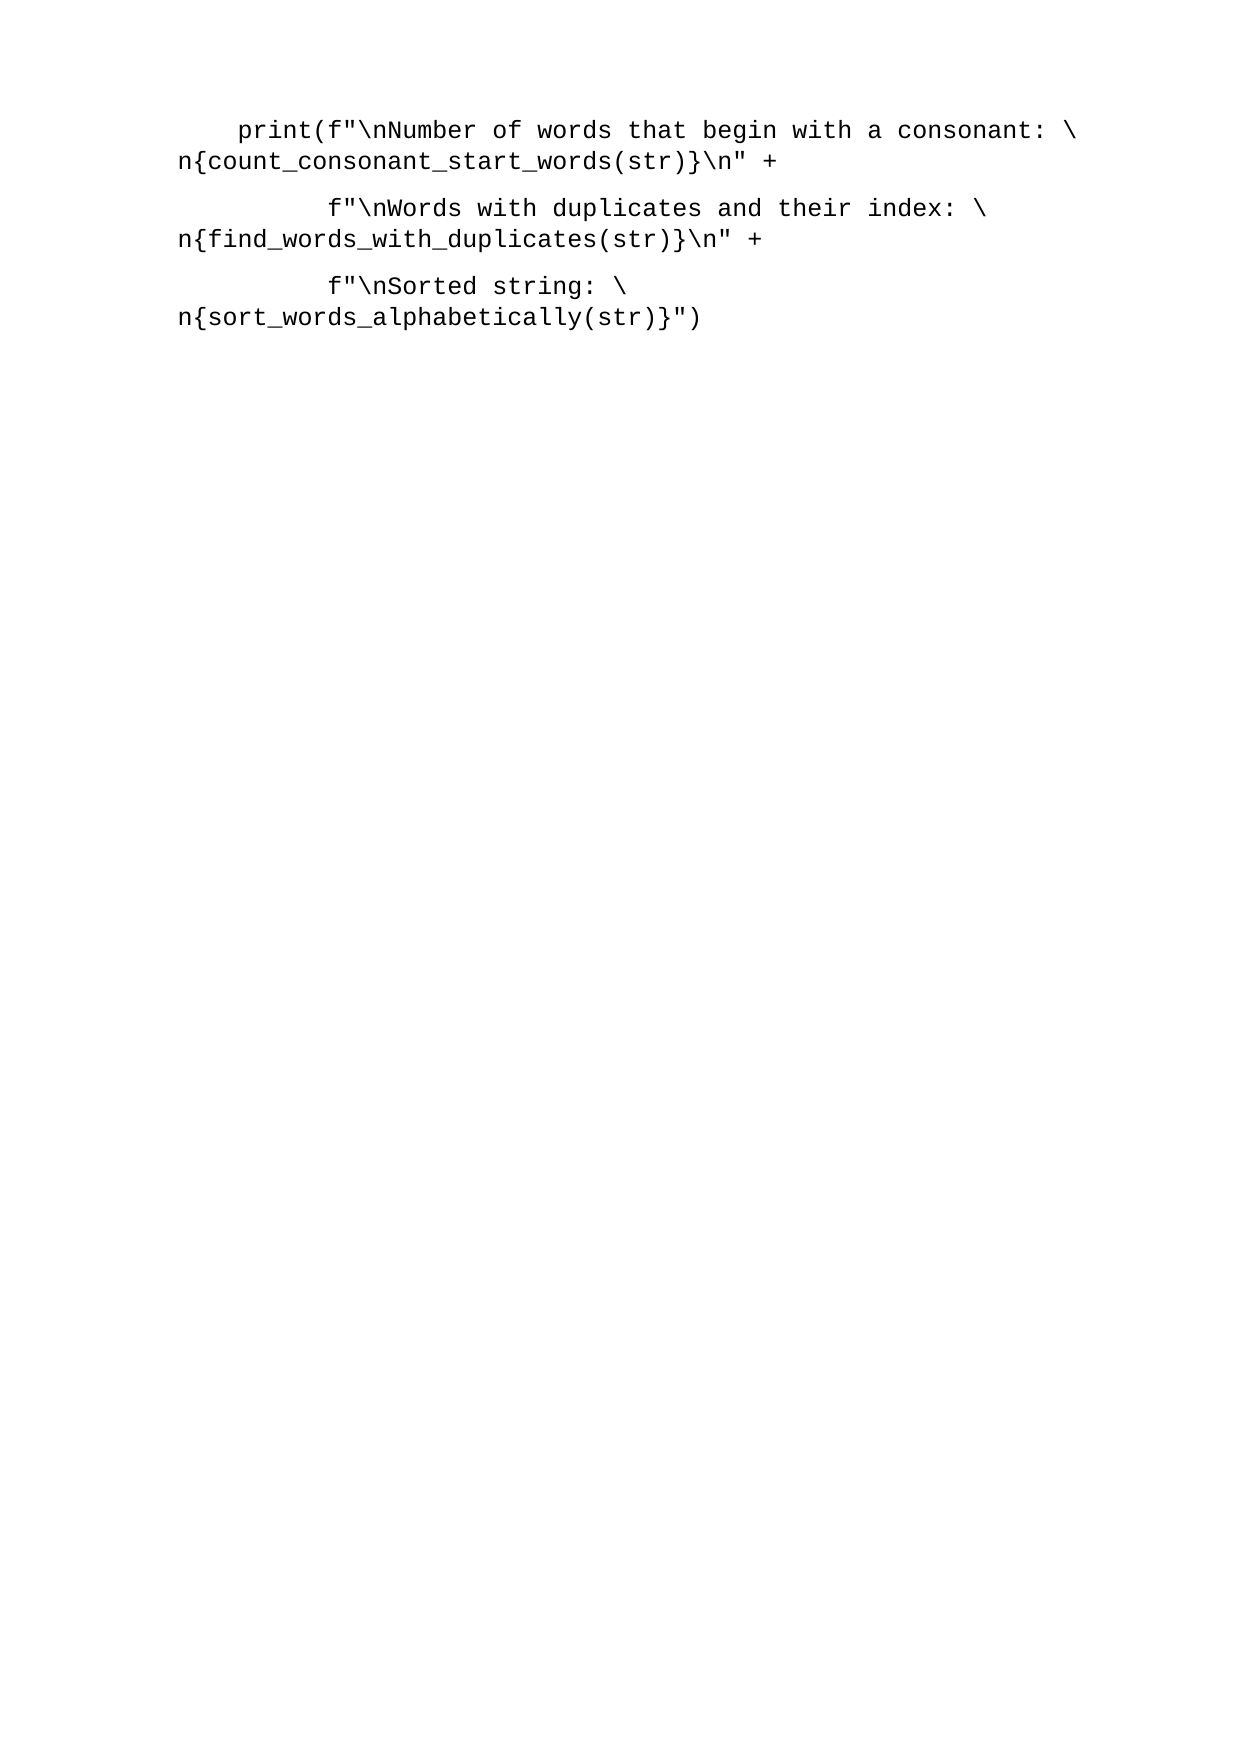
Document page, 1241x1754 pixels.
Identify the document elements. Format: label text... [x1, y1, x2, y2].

text print(f"\nNumber of words that begin with a consonant: \n{count_consonant_start_words(str)}\n" + [177, 118, 1152, 177]
text f"\nWords with duplicates and their index: \n{find_words_with_duplicates(str)}\n" + [177, 196, 1152, 255]
text f"\nSorted string: \n{sort_words_alphabetically(str)}") [177, 273, 1152, 332]
